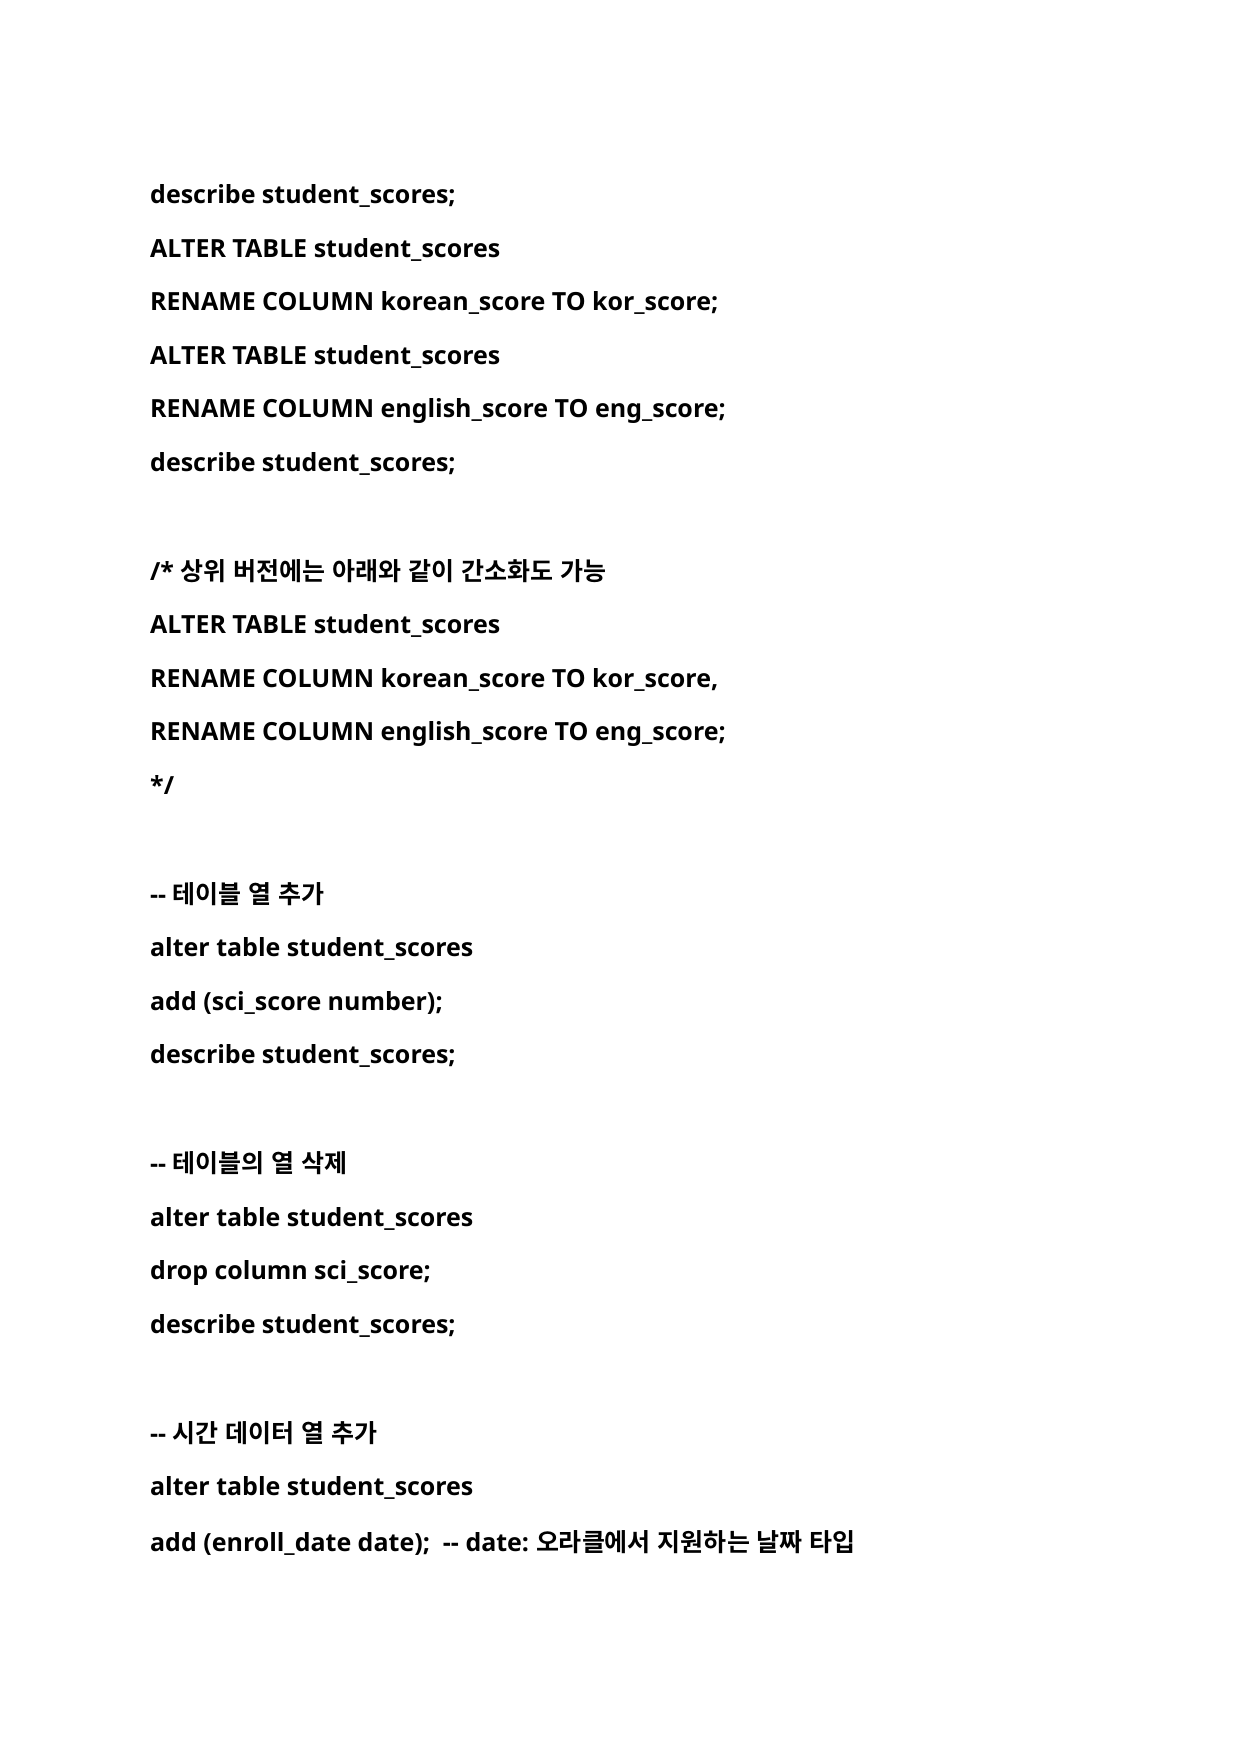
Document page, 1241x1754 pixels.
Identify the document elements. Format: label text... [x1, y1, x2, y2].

text ALTER TABLE student_scores [150, 231, 1090, 265]
text drop column sci_score; [150, 1253, 1090, 1287]
text /* 상위 버전에는 아래와 같이 간소화도 가능 [150, 551, 1090, 587]
text -- 테이블 열 추가 [150, 874, 1090, 910]
text */ [150, 767, 1090, 801]
text alter table student_scores [150, 1199, 1090, 1233]
text add (enroll_date date); -- date: 오라클에서 지원하는 날짜 타입 [150, 1522, 1090, 1558]
text ALTER TABLE student_scores [150, 607, 1090, 641]
text describe student_scores; [150, 444, 1090, 478]
text describe student_scores; [150, 1037, 1090, 1071]
text alter table student_scores [150, 1469, 1090, 1503]
text describe student_scores; [150, 177, 1090, 211]
text add (sci_score number); [150, 983, 1090, 1017]
text RENAME COLUMN korean_score TO kor_score, [150, 660, 1090, 694]
text alter table student_scores [150, 930, 1090, 964]
text RENAME COLUMN english_score TO eng_score; [150, 714, 1090, 748]
text -- 테이블의 열 삭제 [150, 1144, 1090, 1180]
text RENAME COLUMN korean_score TO kor_score; [150, 284, 1090, 318]
text ALTER TABLE student_scores [150, 337, 1090, 372]
text describe student_scores; [150, 1306, 1090, 1340]
text RENAME COLUMN english_score TO eng_score; [150, 391, 1090, 425]
text -- 시간 데이터 열 추가 [150, 1413, 1090, 1449]
